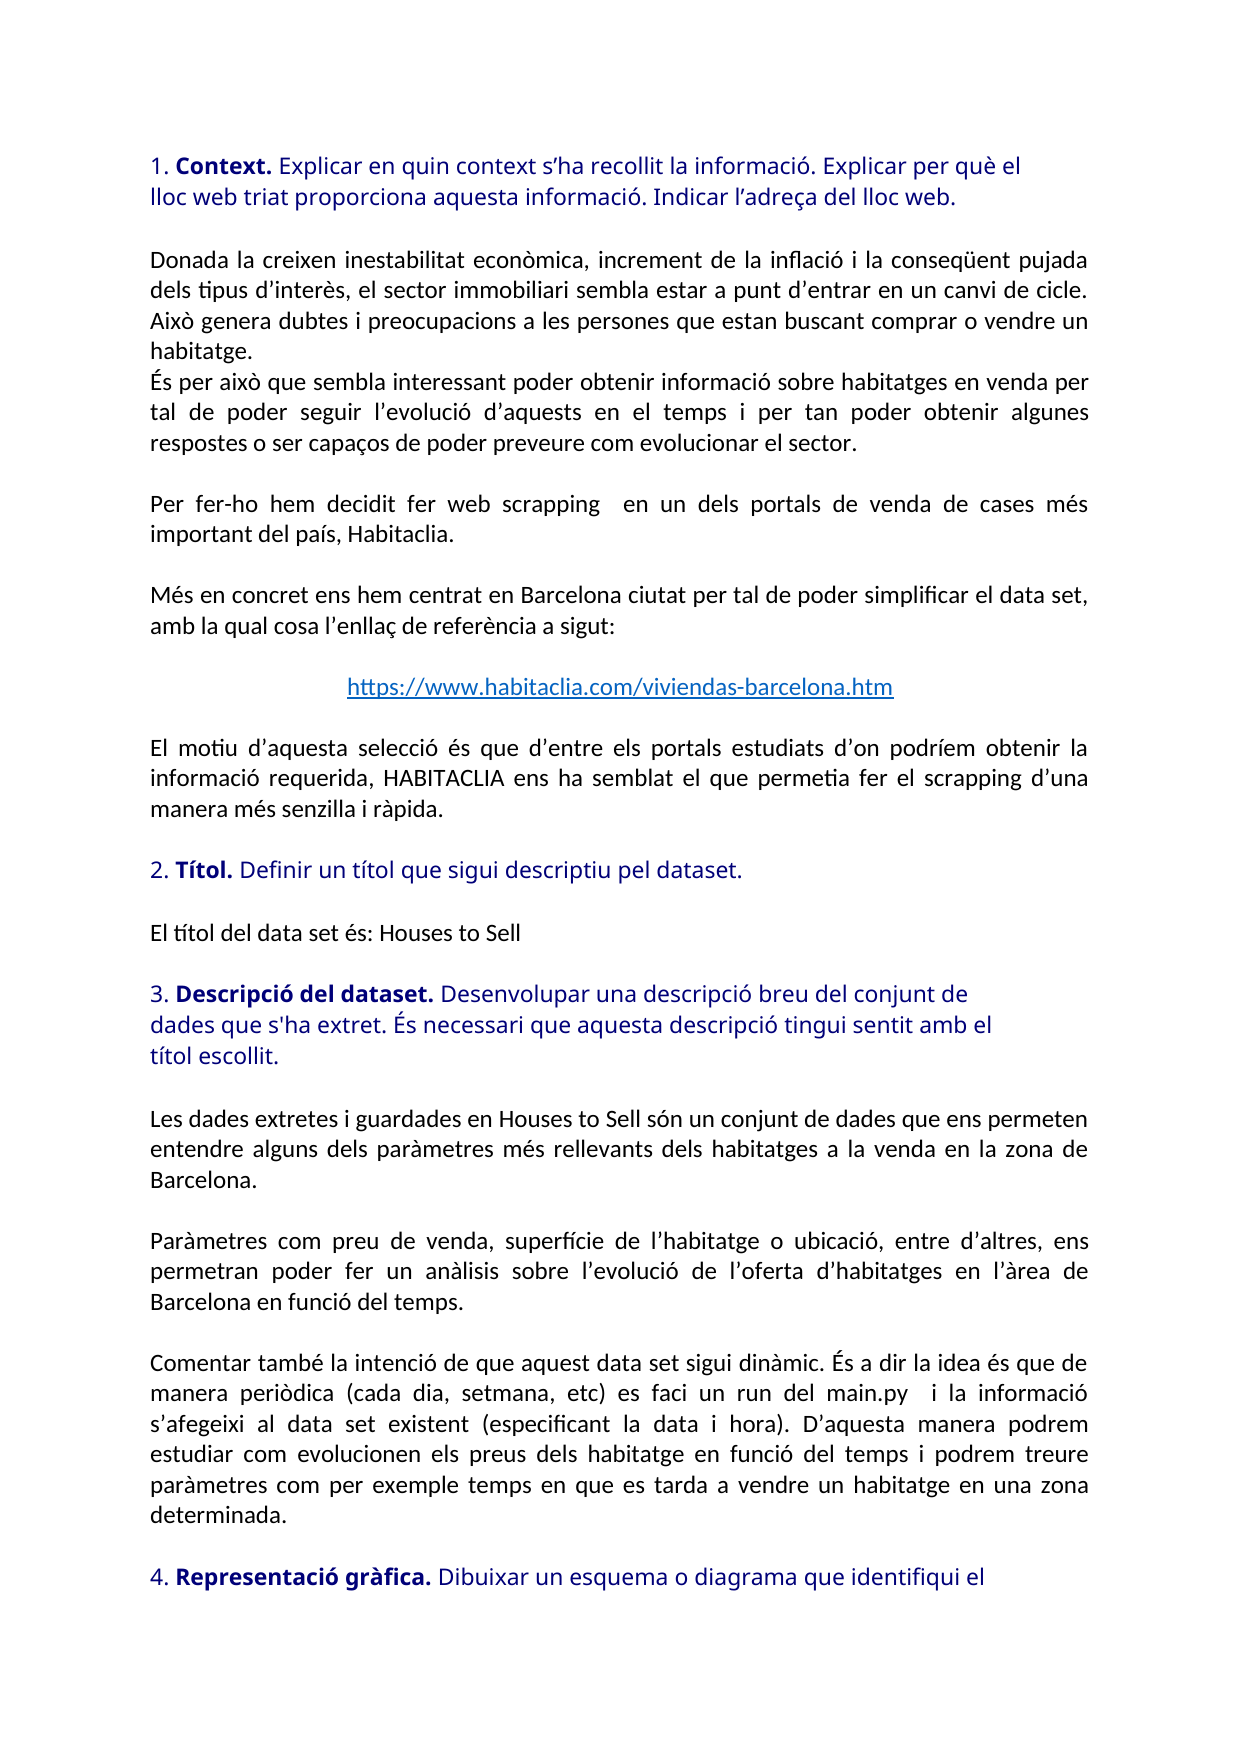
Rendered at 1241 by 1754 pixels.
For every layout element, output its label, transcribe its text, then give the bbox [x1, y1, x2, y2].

text dades que s'ha extret. És necessari que aquesta descripció tingui sentit amb el [150, 1009, 1090, 1040]
text Donada la creixen inestabilitat econòmica, increment de la inflació i la conseqüent pujada dels tipus d’interès, el sector immobiliari sembla estar a punt d’entrar en un canvi de cicle. Això genera dubtes i preocupacions a les persones que estan buscant comprar o vendre un habitatge. [150, 244, 1090, 366]
text https://www.habitaclia.com/viviendas-barcelona.htm [150, 671, 1090, 702]
text És per això que sembla interessant poder obtenir informació sobre habitatges en venda per tal de poder seguir l’evolució d’aquests en el temps i per tan poder obtenir algunes respostes o ser capaços de poder preveure com evolucionar el sector. [150, 366, 1090, 457]
text 4. Representació gràfica. Dibuixar un esquema o diagrama que identifiqui el [150, 1561, 1090, 1592]
text 1. Context. Explicar en quin context s’ha recollit la informació. Explicar per què el [150, 150, 1090, 181]
text lloc web triat proporciona aquesta informació. Indicar l’adreça del lloc web. [150, 181, 1090, 212]
text El títol del data set és: Houses to Sell [150, 917, 1090, 947]
text Més en concret ens hem centrat en Barcelona ciutat per tal de poder simplificar el data set, amb la qual cosa l’enllaç de referència a sigut: [150, 579, 1090, 641]
text El motiu d’aquesta selecció és que d’entre els portals estudiats d’on podríem obtenir la informació requerida, HABITACLIA ens ha semblat el que permetia fer el scrapping d’una manera més senzilla i ràpida. [150, 732, 1090, 824]
text títol escollit. [150, 1040, 1090, 1071]
text 3. Descripció del dataset. Desenvolupar una descripció breu del conjunt de [150, 978, 1090, 1009]
text 2. Títol. Definir un títol que sigui descriptiu pel dataset. [150, 854, 1090, 885]
text Les dades extretes i guardades en Houses to Sell són un conjunt de dades que ens permeten entendre alguns dels paràmetres més rellevants dels habitatges a la venda en la zona de Barcelona. [150, 1103, 1090, 1194]
text Per fer-ho hem decidit fer web scrapping en un dels portals de venda de cases més important del país, Habitaclia. [150, 488, 1090, 549]
